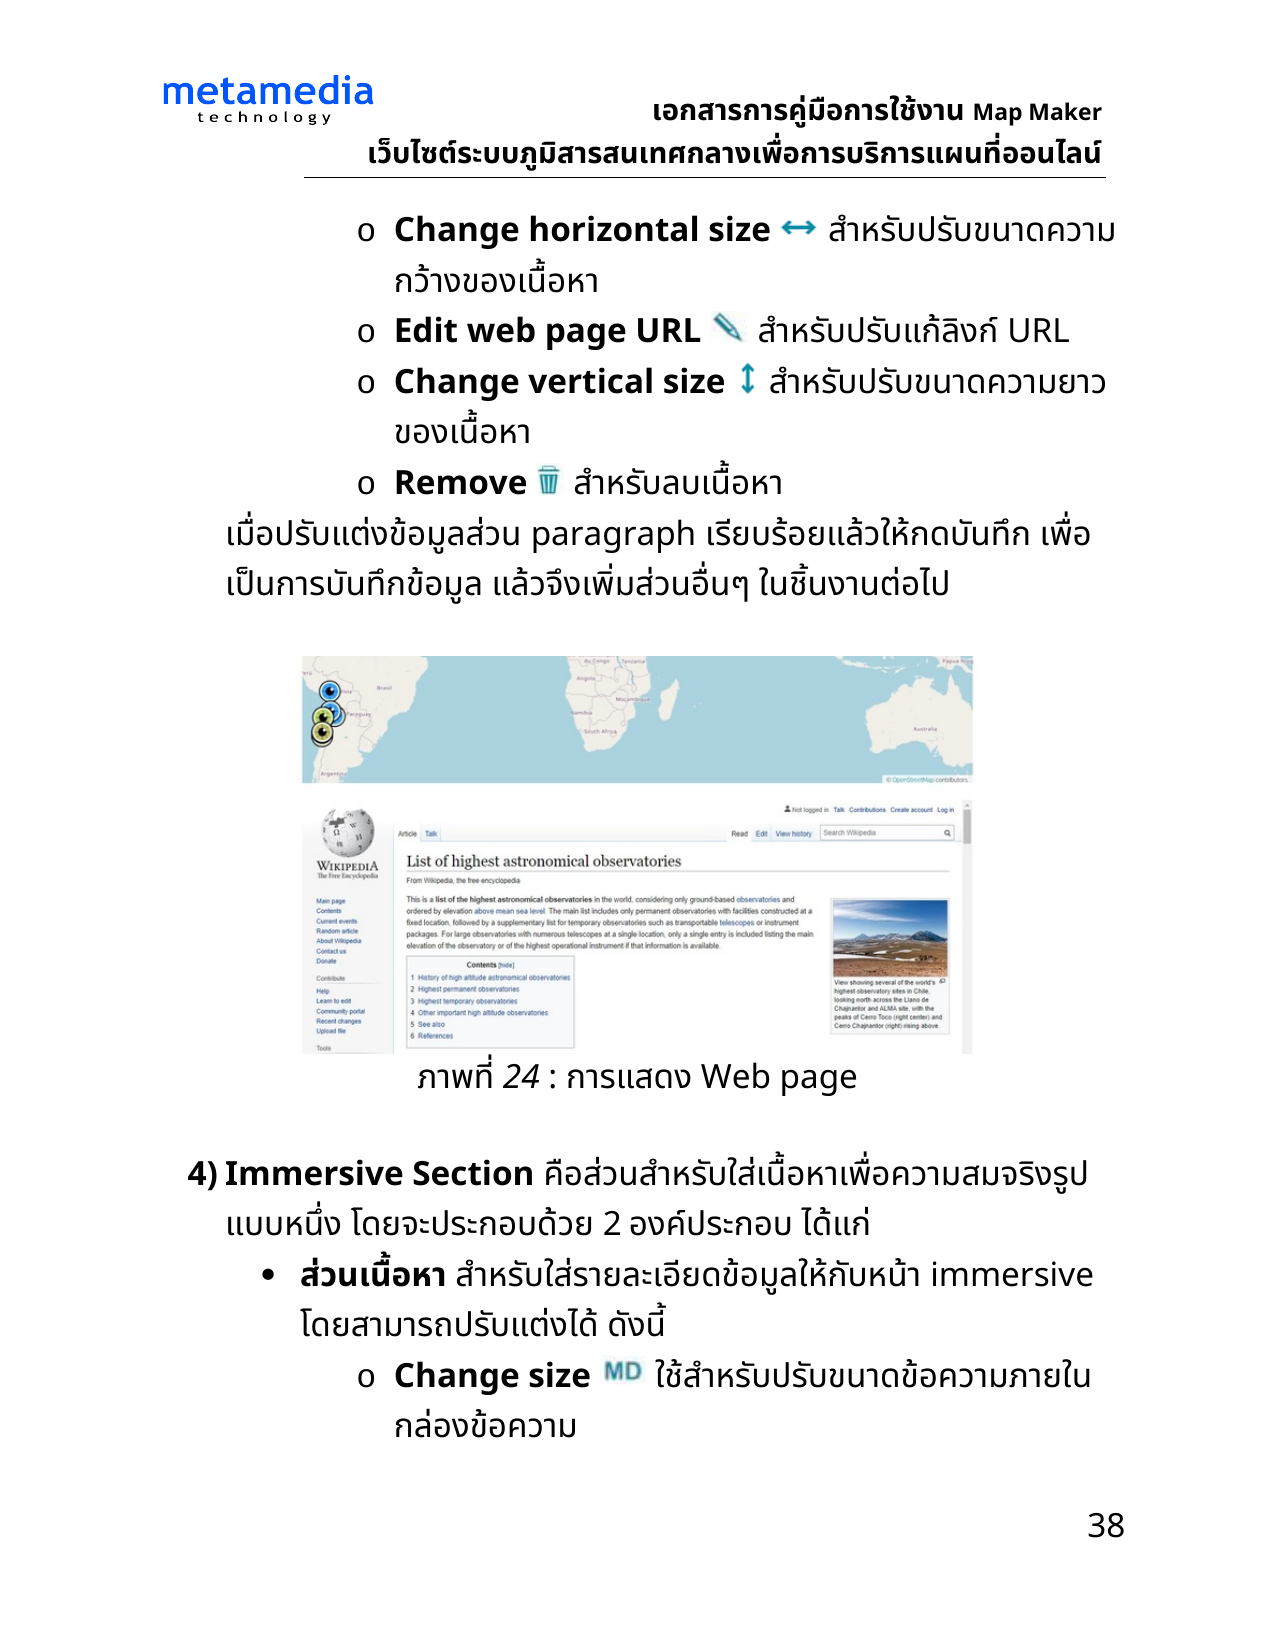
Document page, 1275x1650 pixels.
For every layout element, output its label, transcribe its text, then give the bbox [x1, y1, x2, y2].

picture [163, 75, 374, 125]
picture [779, 210, 820, 242]
list Change size ใช้สำหรับปรับขนาดข้อความภายในกล่องข้อความ [356, 1352, 1125, 1453]
list Change vertical size สำหรับปรับขนาดความยาวของเนื้อหา [356, 358, 1125, 459]
list Edit web page URL สำหรับปรับแก้ลิงก์ URL [356, 307, 1125, 358]
picture [599, 1355, 647, 1388]
picture [734, 362, 761, 394]
list Immersive Section คือส่วนสำหรับใส่เนื้อหาเพื่อความสมจริงรูปแบบหนึ่ง โดยจะประกอบด้วย 2องค์ประกอบ ได้แก่ [187, 1149, 1125, 1251]
list Remove สำหรับลบเนื้อหา [356, 459, 1125, 509]
picture [710, 311, 749, 343]
text เมื่อปรับแต่งข้อมูลส่วน paragraph เรียบร้อยแล้วให้กดบันทึก เพื่อเป็นการบันทึกข้อมูล แล้วจึงเพิ่มส่วนอื่นๆ ในชิ้นงานต่อไป [225, 509, 1125, 611]
list Change horizontal size สำหรับปรับขนาดความกว้างของเนื้อหา [356, 206, 1125, 307]
text ภาพที่ 24 : การแสดง Web page [150, 1053, 1125, 1104]
picture [536, 463, 565, 495]
list ส่วนเนื้อหา สำหรับใส่รายละเอียดข้อมูลให้กับหน้า immersive โดยสามารถปรับแต่งได้ ดังนี้ [262, 1251, 1125, 1352]
picture [262, 656, 1013, 1054]
